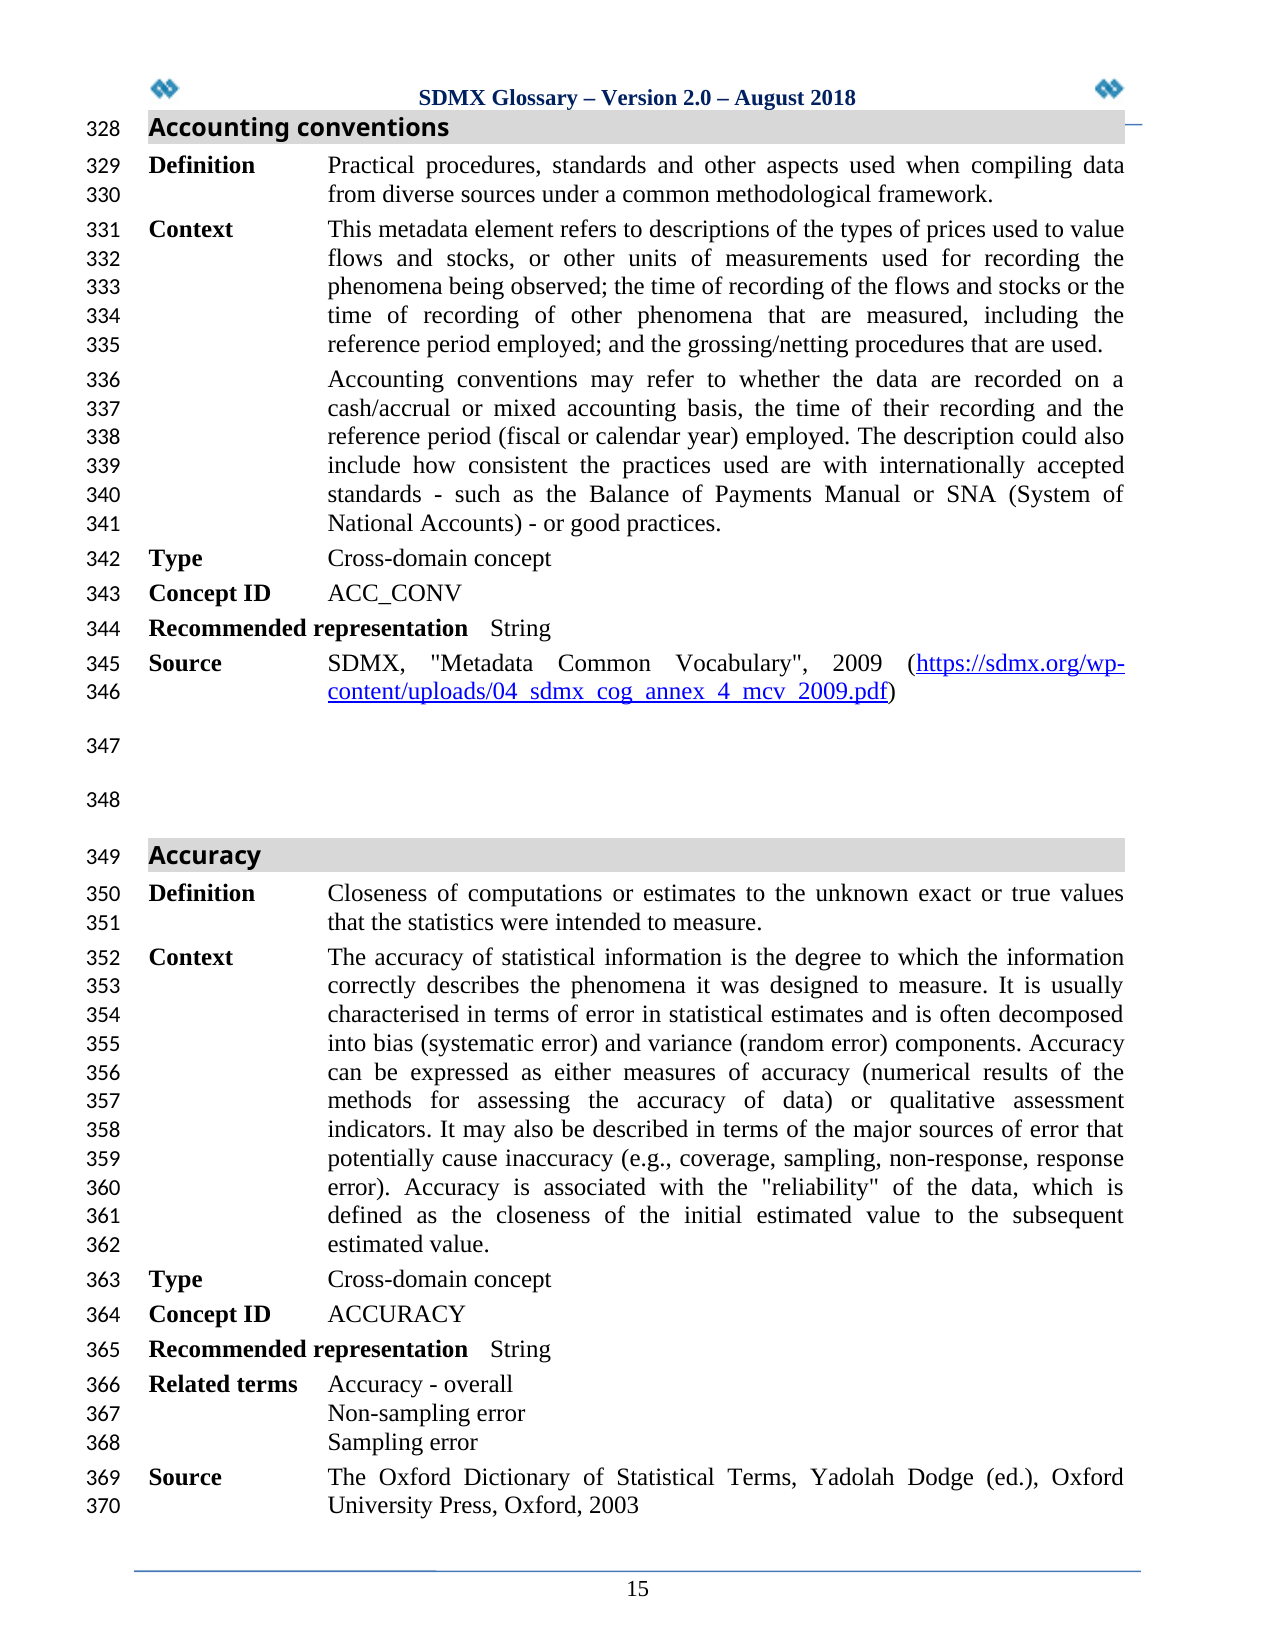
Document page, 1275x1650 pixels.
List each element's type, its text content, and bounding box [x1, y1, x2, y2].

text Recommended representation String [148, 613, 1125, 641]
text Context This metadata element refers to descriptions of the types of prices used to value flows and stocks, or other units of measurements used for recording the phenomena being observed; the time of recording of the flows and stocks or the time of recording of other phenomena that are measured, including the reference period employed; and the grossing/netting procedures that are used. [148, 214, 1125, 358]
text Non-sampling error [148, 1398, 1125, 1427]
subtitle Accuracy [148, 838, 1125, 872]
text Definition Closeness of computations or estimates to the unknown exact or true values that the statistics were intended to measure. [148, 878, 1125, 936]
text Concept ID ACCURACY [148, 1299, 1125, 1328]
text Concept ID ACC_CONV [148, 578, 1125, 606]
text Type Cross-domain concept [148, 1264, 1125, 1293]
picture [150, 75, 180, 105]
text Related terms Accuracy - overall [148, 1369, 1125, 1398]
text Source The Oxford Dictionary of Statistical Terms, Yadolah Dodge (ed.), Oxford University Press, Oxford, 2003 [148, 1462, 1125, 1519]
text Source SDMX, "Metadata Common Vocabulary", 2009 (https://sdmx.org/wp-content/uploads/04_sdmx_cog_annex_4_mcv_2009.pdf) [148, 648, 1125, 705]
text Definition Practical procedures, standards and other aspects used when compiling data from diverse sources under a common methodological framework. [148, 150, 1125, 208]
text Recommended representation String [148, 1334, 1125, 1363]
text Sampling error [148, 1427, 1125, 1456]
subtitle Accounting conventions [148, 110, 1125, 144]
text Accounting conventions may refer to whether the data are recorded on a cash/accrual or mixed accounting basis, the time of their recording and the reference period (fiscal or calendar year) employed. The description could also include how consistent the practices used are with internationally accepted standards - such as the Balance of Payments Manual or SNA (System of National Accounts) - or good practices. [148, 364, 1125, 536]
text Type Cross-domain concept [148, 543, 1125, 571]
text Context The accuracy of statistical information is the degree to which the information correctly describes the phenomena it was designed to measure. It is usually characterised in terms of error in statistical estimates and is often decomposed into bias (systematic error) and variance (random error) components. Accuracy can be expressed as either measures of accuracy (numerical results of the methods for assessing the accuracy of data) or qualitative assessment indicators. It may also be described in terms of the major sources of error that potentially cause inaccuracy (e.g., coverage, sampling, non-response, response error). Accuracy is associated with the "reliability" of the data, which is defined as the closeness of the initial estimated value to the subsequent estimated value. [148, 942, 1125, 1258]
picture [1094, 75, 1125, 105]
